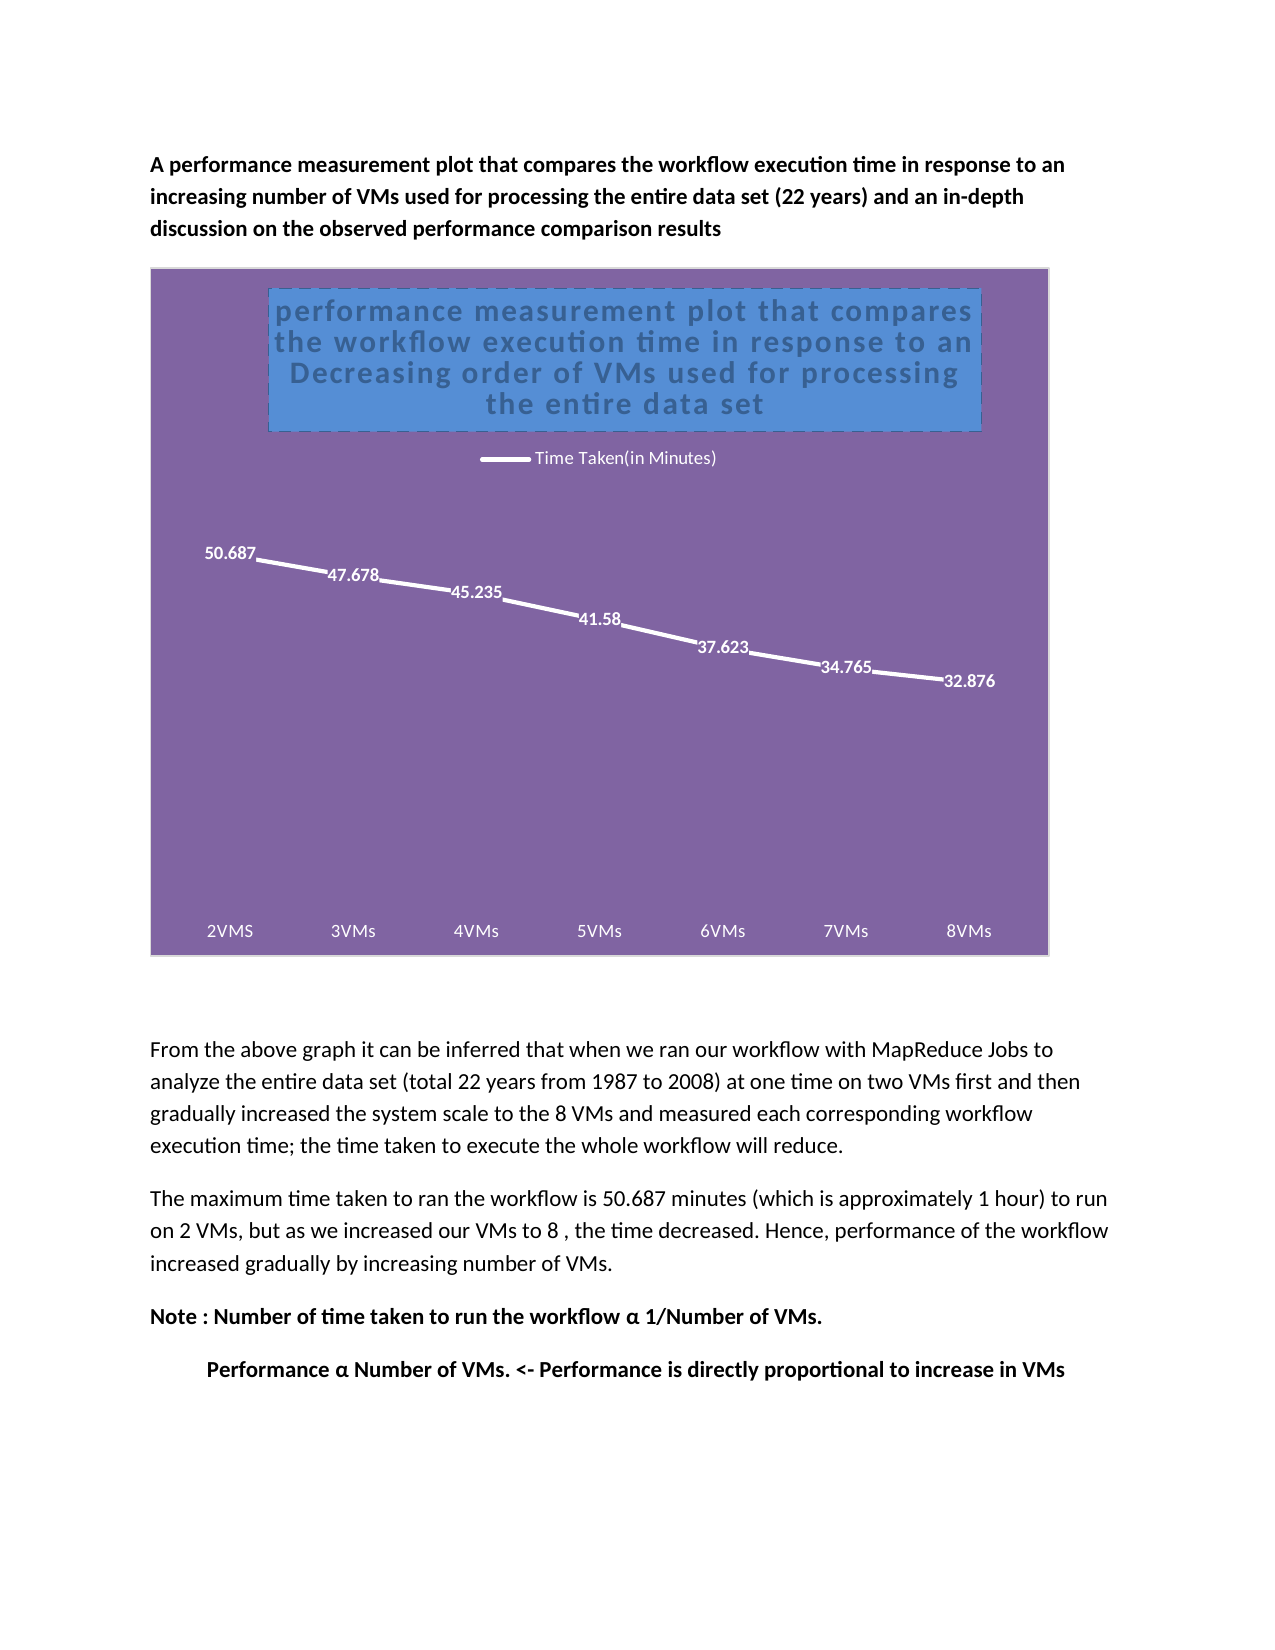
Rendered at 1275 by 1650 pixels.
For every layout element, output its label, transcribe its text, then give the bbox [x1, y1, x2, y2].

text The maximum time taken to ran the workflow is 50.687 minutes (which is approximately 1 hour) to run on 2 VMs, but as we increased our VMs to 8 , the time decreased. Hence, performance of the workflow increased gradually by increasing number of VMs. [150, 1184, 1125, 1277]
text Performance α Number of VMs. <- Performance is directly proportional to increase in VMs [150, 1355, 1125, 1383]
text Note : Number of time taken to run the workflow α 1/Number of VMs. [150, 1302, 1125, 1330]
text From the above graph it can be inferred that when we ran our workflow with MapReduce Jobs to analyze the entire data set (total 22 years from 1987 to 2008) at one time on two VMs first and then gradually increased the system scale to the 8 VMs and measured each corresponding workflow execution time; the time taken to execute the whole workflow will reduce. [150, 1035, 1125, 1159]
text A performance measurement plot that compares the workflow execution time in response to an increasing number of VMs used for processing the entire data set (22 years) and an in-depth discussion on the observed performance comparison results [150, 150, 1125, 242]
